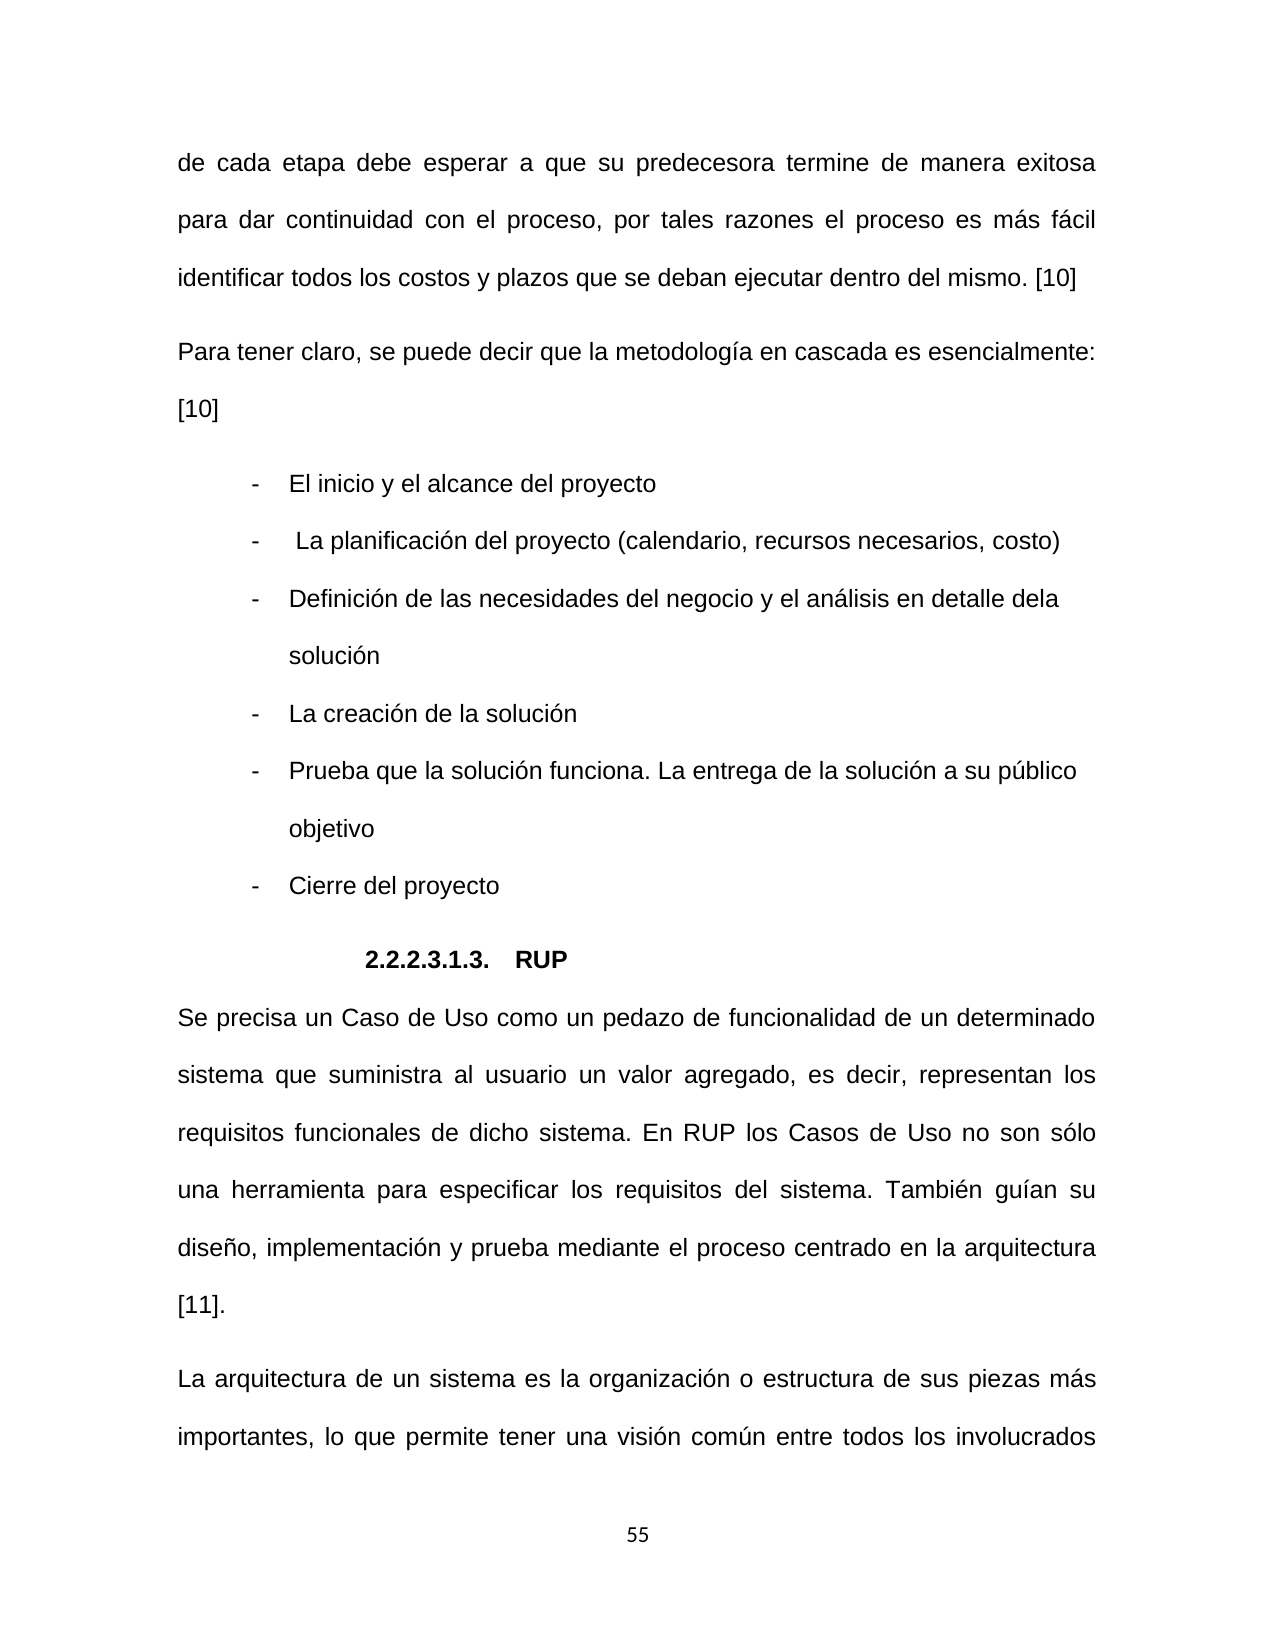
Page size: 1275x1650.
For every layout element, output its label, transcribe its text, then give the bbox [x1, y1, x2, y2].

text Se precisa un Caso de Uso como un pedazo de funcionalidad de un determinado sistema que suministra al usuario un valor agregado, es decir, representan los requisitos funcionales de dicho sistema. En RUP los Casos de Uso no son sólo una herramienta para especificar los requisitos del sistema. También guían su diseño, implementación y prueba mediante el proceso centrado en la arquitectura [11]. [177, 1003, 1098, 1319]
list La planificación del proyecto (calendario, recursos necesarios, costo) [251, 526, 1098, 555]
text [177, 148, 1098, 291]
list La creación de la solución [251, 698, 1098, 727]
list Prueba que la solución funciona. La entrega de la solución a su público objetivo [251, 756, 1098, 842]
list Definición de las necesidades del negocio y el análisis en detalle dela solución [251, 583, 1098, 670]
text Para tener claro, se puede decir que la metodología en cascada es esencialmente: [10] [177, 337, 1098, 423]
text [177, 1364, 1098, 1451]
list El inicio y el alcance del proyecto [251, 468, 1098, 497]
subtitle RUP [365, 945, 1098, 974]
list Cierre del proyecto [251, 871, 1098, 900]
